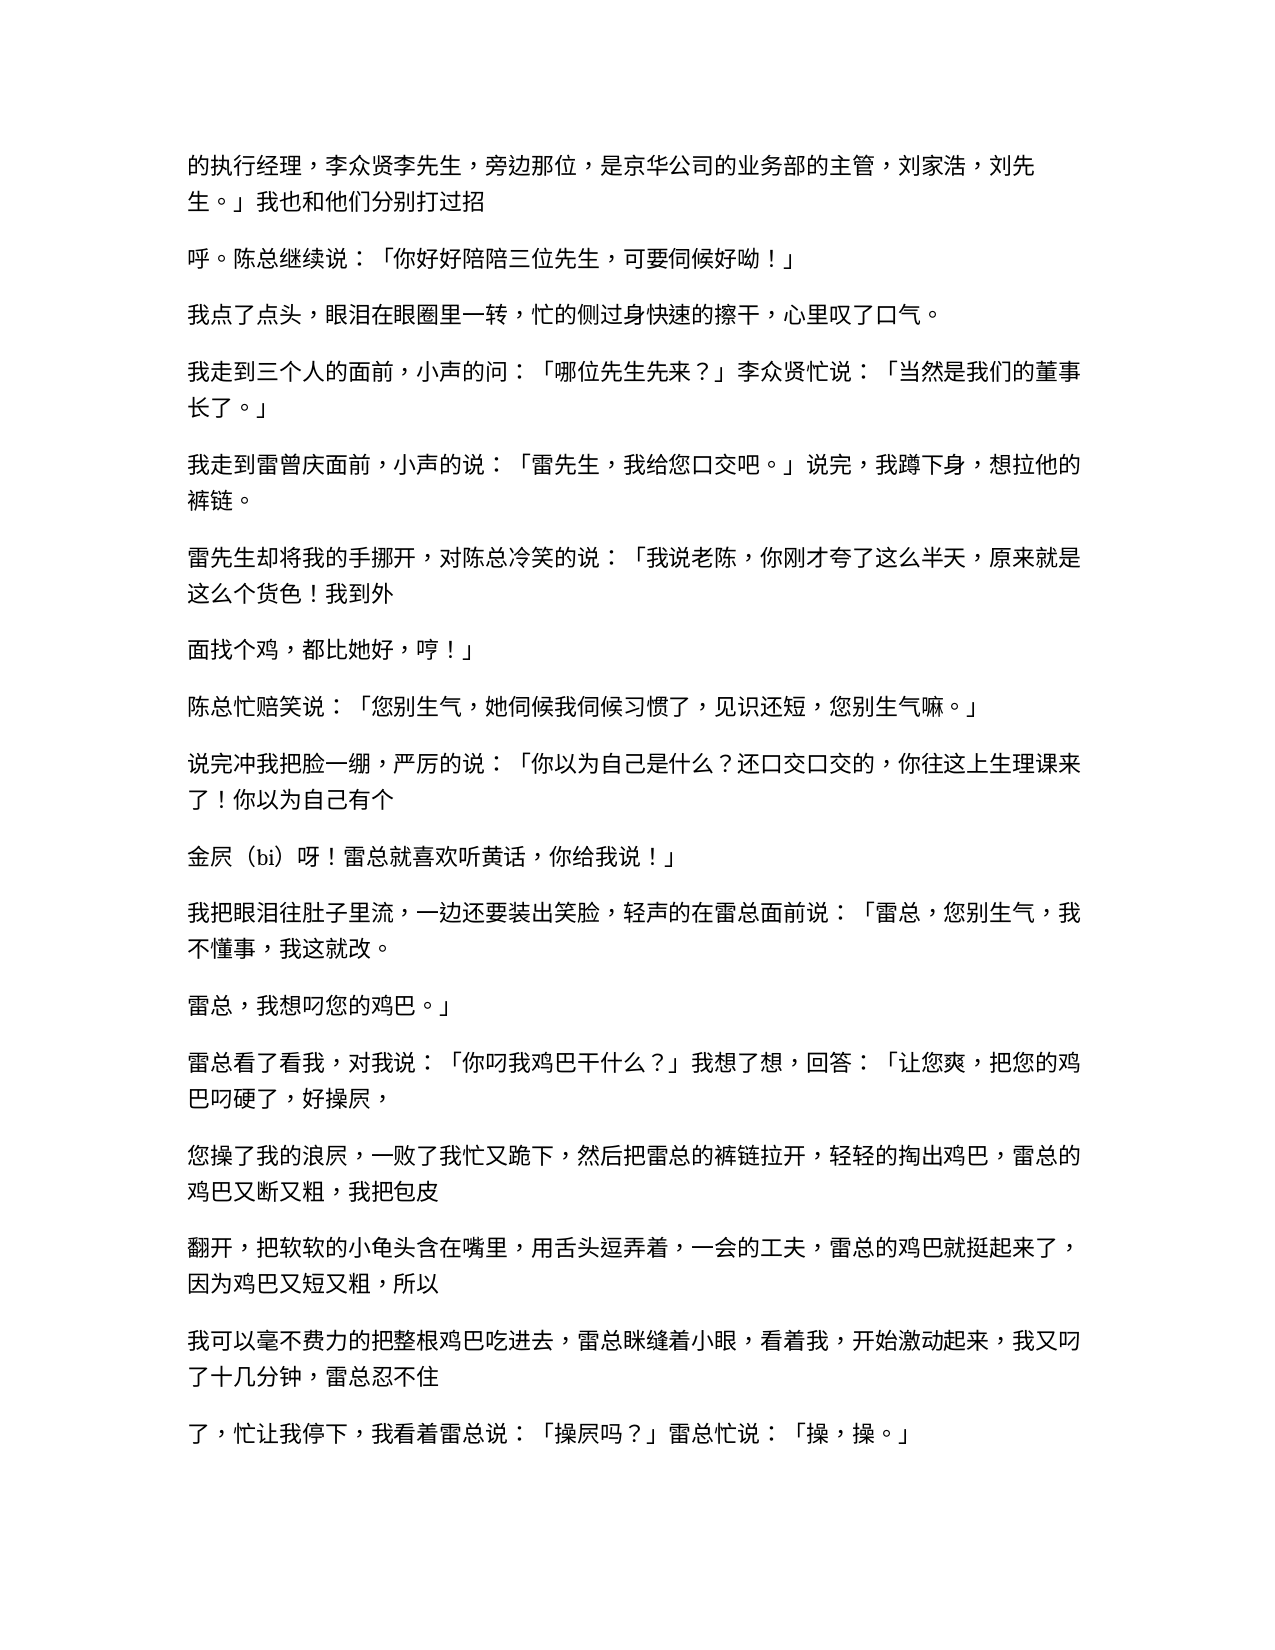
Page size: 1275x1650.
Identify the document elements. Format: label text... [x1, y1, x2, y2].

text 我走到雷曾庆面前，小声的说：「雷先生，我给您口交吧。」说完，我蹲下身，想拉他的裤链。 [187, 449, 1087, 516]
text 的执行经理，李众贤李先生，旁边那位，是京华公司的业务部的主管，刘家浩，刘先生。」我也和他们分别打过招 [187, 150, 1087, 217]
text 我把眼泪往肚子里流，一边还要装出笑脸，轻声的在雷总面前说：「雷总，您别生气，我不懂事，我这就改。 [187, 897, 1087, 964]
text 雷先生却将我的手挪开，对陈总冷笑的说：「我说老陈，你刚才夸了这么半天，原来就是这么个货色！我到外 [187, 542, 1087, 609]
text 翻开，把软软的小龟头含在嘴里，用舌头逗弄着，一会的工夫，雷总的鸡巴就挺起来了，因为鸡巴又短又粗，所以 [187, 1232, 1087, 1299]
text 金屄（bi）呀！雷总就喜欢听黄话，你给我说！」 [187, 841, 1087, 872]
text 我走到三个人的面前，小声的问：「哪位先生先来？」李众贤忙说：「当然是我们的董事长了。」 [187, 356, 1087, 423]
text 面找个鸡，都比她好，哼！」 [187, 634, 1087, 666]
text 说完冲我把脸一绷，严厉的说：「你以为自己是什么？还口交口交的，你往这上生理课来了！你以为自己有个 [187, 748, 1087, 815]
text 雷总，我想叼您的鸡巴。」 [187, 990, 1087, 1021]
text 了，忙让我停下，我看着雷总说：「操屄吗？」雷总忙说：「操，操。」 [187, 1418, 1087, 1449]
text 我可以毫不费力的把整根鸡巴吃进去，雷总眯缝着小眼，看着我，开始激动起来，我又叼了十几分钟，雷总忍不住 [187, 1325, 1087, 1392]
text 雷总看了看我，对我说：「你叼我鸡巴干什么？」我想了想，回答：「让您爽，把您的鸡巴叼硬了，好操屄， [187, 1047, 1087, 1114]
text 您操了我的浪屄，一败了我忙又跪下，然后把雷总的裤链拉开，轻轻的掏出鸡巴，雷总的鸡巴又断又粗，我把包皮 [187, 1139, 1087, 1207]
text 我点了点头，眼泪在眼圈里一转，忙的侧过身快速的擦干，心里叹了口气。 [187, 299, 1087, 331]
text 陈总忙赔笑说：「您别生气，她伺候我伺候习惯了，见识还短，您别生气嘛。」 [187, 691, 1087, 722]
text 呼。陈总继续说：「你好好陪陪三位先生，可要伺候好呦！」 [187, 243, 1087, 274]
